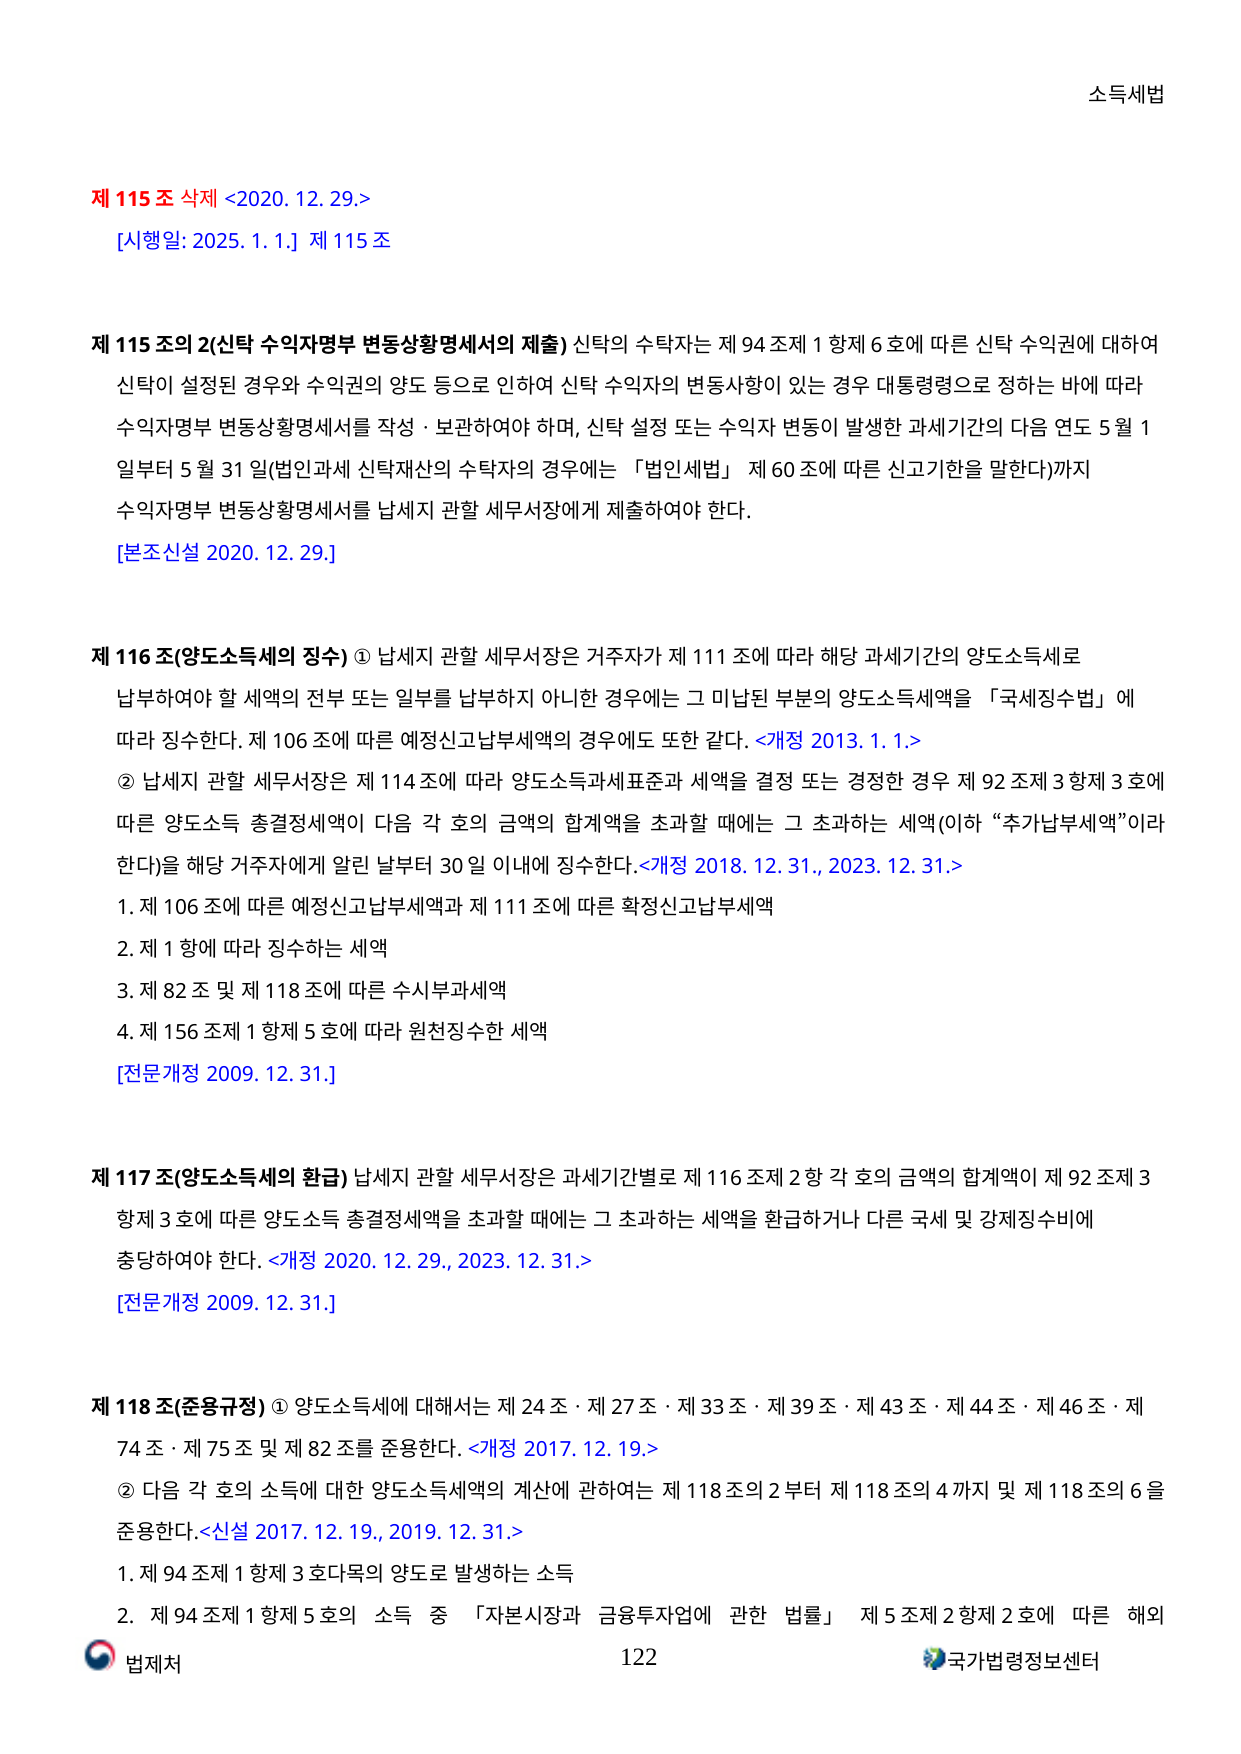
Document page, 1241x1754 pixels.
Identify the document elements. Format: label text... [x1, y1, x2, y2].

text 제115조의2(신탁 수익자명부 변동상황명세서의 제출) 신탁의 수탁자는 제94조제1항제6호에 따른 신탁 수익권에 대하여 신탁이 설정된 경우와 수익권의 양도 등으로 인하여 신탁 수익자의 변동사항이 있는 경우 대통령령으로 정하는 바에 따라 수익자명부 변동상황명세서를 작성ㆍ보관하여야 하며, 신탁 설정 또는 수익자 변동이 발생한 과세기간의 다음 연도 5월 1일부터 5월 31일(법인과세 신탁재산의 수탁자의 경우에는 「법인세법」 제60조에 따른 신고기한을 말한다)까지 수익자명부 변동상황명세서를 납세지 관할 세무서장에게 제출하여야 한다. [92, 317, 1165, 525]
text [전문개정 2009. 12. 31.] [117, 1275, 1165, 1317]
text 3. 제82조 및 제118조에 따른 수시부과세액 [117, 962, 1165, 1004]
text 제117조(양도소득세의 환급) 납세지 관할 세무서장은 과세기간별로 제116조제2항 각 호의 금액의 합계액이 제92조제3항제3호에 따른 양도소득 총결정세액을 초과할 때에는 그 초과하는 세액을 환급하거나 다른 국세 및 강제징수비에 충당하여야 한다. <개정 2020. 12. 29., 2023. 12. 31.> [92, 1150, 1165, 1275]
text 1. 제94조제1항제3호다목의 양도로 발생하는 소득 [117, 1546, 1165, 1587]
text 제118조(준용규정) ① 양도소득세에 대해서는 제24조ㆍ제27조ㆍ제33조ㆍ제39조ㆍ제43조ㆍ제44조ㆍ제46조ㆍ제74조ㆍ제75조 및 제82조를 준용한다. <개정 2017. 12. 19.> [92, 1379, 1165, 1462]
text 1. 제106조에 따른 예정신고납부세액과 제111조에 따른 확정신고납부세액 [117, 879, 1165, 921]
text 제115조 삭제 <2020. 12. 29.> [92, 171, 1165, 212]
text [117, 1587, 1165, 1629]
text ② 다음 각 호의 소득에 대한 양도소득세액의 계산에 관하여는 제118조의2부터 제118조의4까지 및 제118조의6을 준용한다.<신설 2017. 12. 19., 2019. 12. 31.> [117, 1462, 1165, 1546]
text ② 납세지 관할 세무서장은 제114조에 따라 양도소득과세표준과 세액을 결정 또는 경정한 경우 제92조제3항제3호에 따른 양도소득 총결정세액이 다음 각 호의 금액의 합계액을 초과할 때에는 그 초과하는 세액(이하 “추가납부세액”이라 한다)을 해당 거주자에게 알린 날부터 30일 이내에 징수한다.<개정 2018. 12. 31., 2023. 12. 31.> [117, 754, 1165, 879]
picture [892, 1637, 948, 1670]
picture [75, 1637, 126, 1673]
text [본조신설 2020. 12. 29.] [117, 525, 1165, 567]
text 제116조(양도소득세의 징수) ① 납세지 관할 세무서장은 거주자가 제111조에 따라 해당 과세기간의 양도소득세로 납부하여야 할 세액의 전부 또는 일부를 납부하지 아니한 경우에는 그 미납된 부분의 양도소득세액을 「국세징수법」에 따라 징수한다. 제106조에 따른 예정신고납부세액의 경우에도 또한 같다. <개정 2013. 1. 1.> [92, 629, 1165, 754]
text [시행일: 2025. 1. 1.] 제115조 [117, 212, 1165, 254]
text 2. 제1항에 따라 징수하는 세액 [117, 921, 1165, 962]
text 4. 제156조제1항제5호에 따라 원천징수한 세액 [117, 1004, 1165, 1046]
text [전문개정 2009. 12. 31.] [117, 1046, 1165, 1087]
